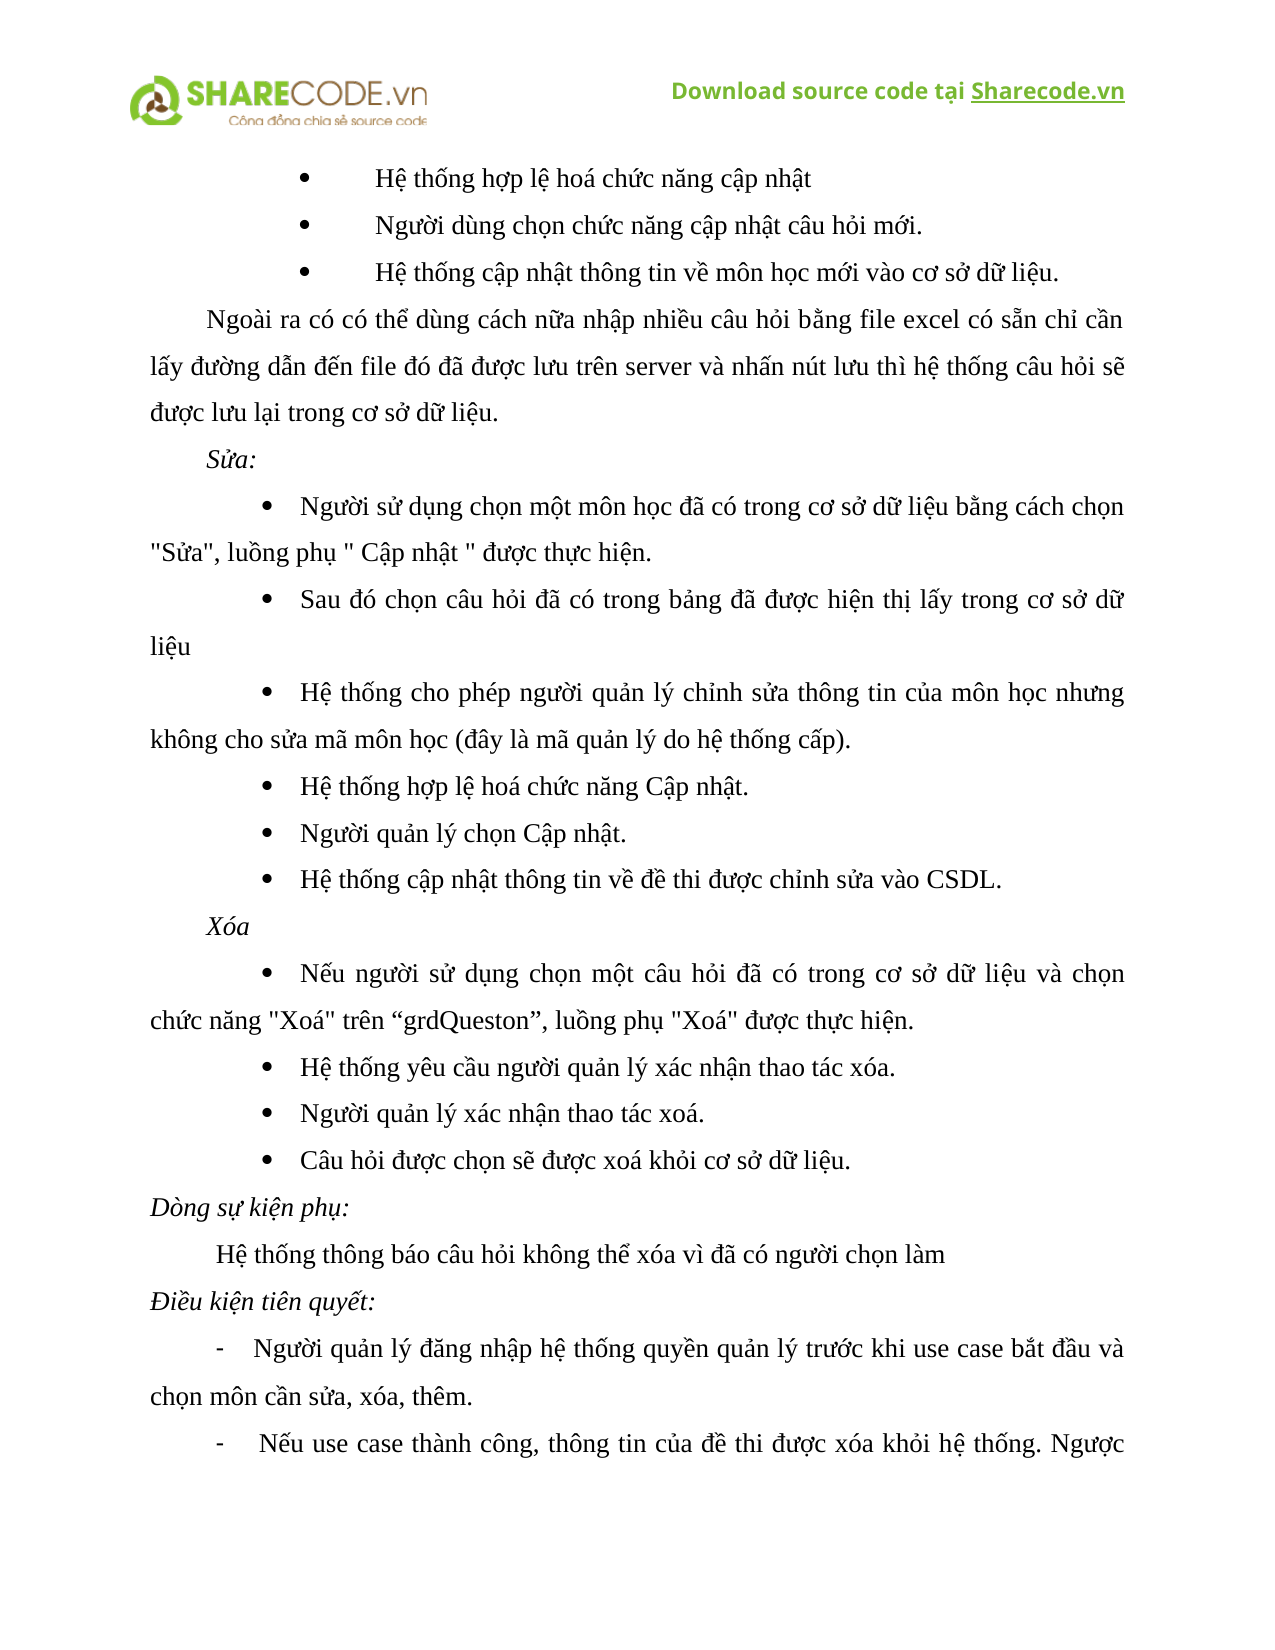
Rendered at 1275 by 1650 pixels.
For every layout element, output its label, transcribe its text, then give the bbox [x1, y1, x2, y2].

list Người quản lý xác nhận thao tác xoá. [150, 1097, 1125, 1129]
list Hệ thống cập nhật thông tin về môn học mới vào cơ sở dữ liệu. [225, 256, 1125, 287]
list Hệ thống cho phép người quản lý chỉnh sửa thông tin của môn học nhưng không cho sửa mã môn học (đây là mã quản lý do hệ thống cấp). [150, 676, 1125, 754]
picture [129, 75, 427, 126]
text Xóa [150, 911, 1125, 942]
list Người dùng chọn chức năng cập nhật câu hỏi mới. [225, 209, 1125, 240]
list Sửa: [206, 443, 1125, 474]
list Người sử dụng chọn một môn học đã có trong cơ sở dữ liệu bằng cách chọn "Sửa", luồng phụ " Cập nhật " được thực hiện. [150, 489, 1125, 567]
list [150, 1426, 1125, 1459]
list Người quản lý đăng nhập hệ thống quyền quản lý trước khi use case bắt đầu và chọn môn cần sửa, xóa, thêm. [150, 1331, 1125, 1411]
list Hệ thống hợp lệ hoá chức năng Cập nhật. [150, 770, 1125, 801]
list Điều kiện tiên quyết: [150, 1284, 1125, 1316]
list Dòng sự kiện phụ: [150, 1191, 1125, 1222]
text Ngoài ra có có thể dùng cách nữa nhập nhiều câu hỏi bằng file excel có sẵn chỉ cần lấy đường dẫn đến file đó đã được lưu trên server và nhấn nút lưu thì hệ thống câu hỏi sẽ được lưu lại trong cơ sở dữ liệu. [150, 303, 1125, 427]
list Sau đó chọn câu hỏi đã có trong bảng đã được hiện thị lấy trong cơ sở dữ liệu [150, 583, 1125, 661]
list Hệ thống thông báo câu hỏi không thể xóa vì đã có người chọn làm [216, 1238, 1125, 1269]
list Hệ thống yêu cầu người quản lý xác nhận thao tác xóa. [150, 1051, 1125, 1082]
list Câu hỏi được chọn sẽ được xoá khỏi cơ sở dữ liệu. [150, 1144, 1125, 1176]
list Hệ thống hợp lệ hoá chức năng cập nhật [225, 162, 1125, 193]
list Nếu người sử dụng chọn một câu hỏi đã có trong cơ sở dữ liệu và chọn chức năng "Xoá" trên “grdQueston”, luồng phụ "Xoá" được thực hiện. [150, 957, 1125, 1035]
list Người quản lý chọn Cập nhật. [150, 817, 1125, 848]
list Hệ thống cập nhật thông tin về đề thi được chỉnh sửa vào CSDL. [150, 864, 1125, 895]
